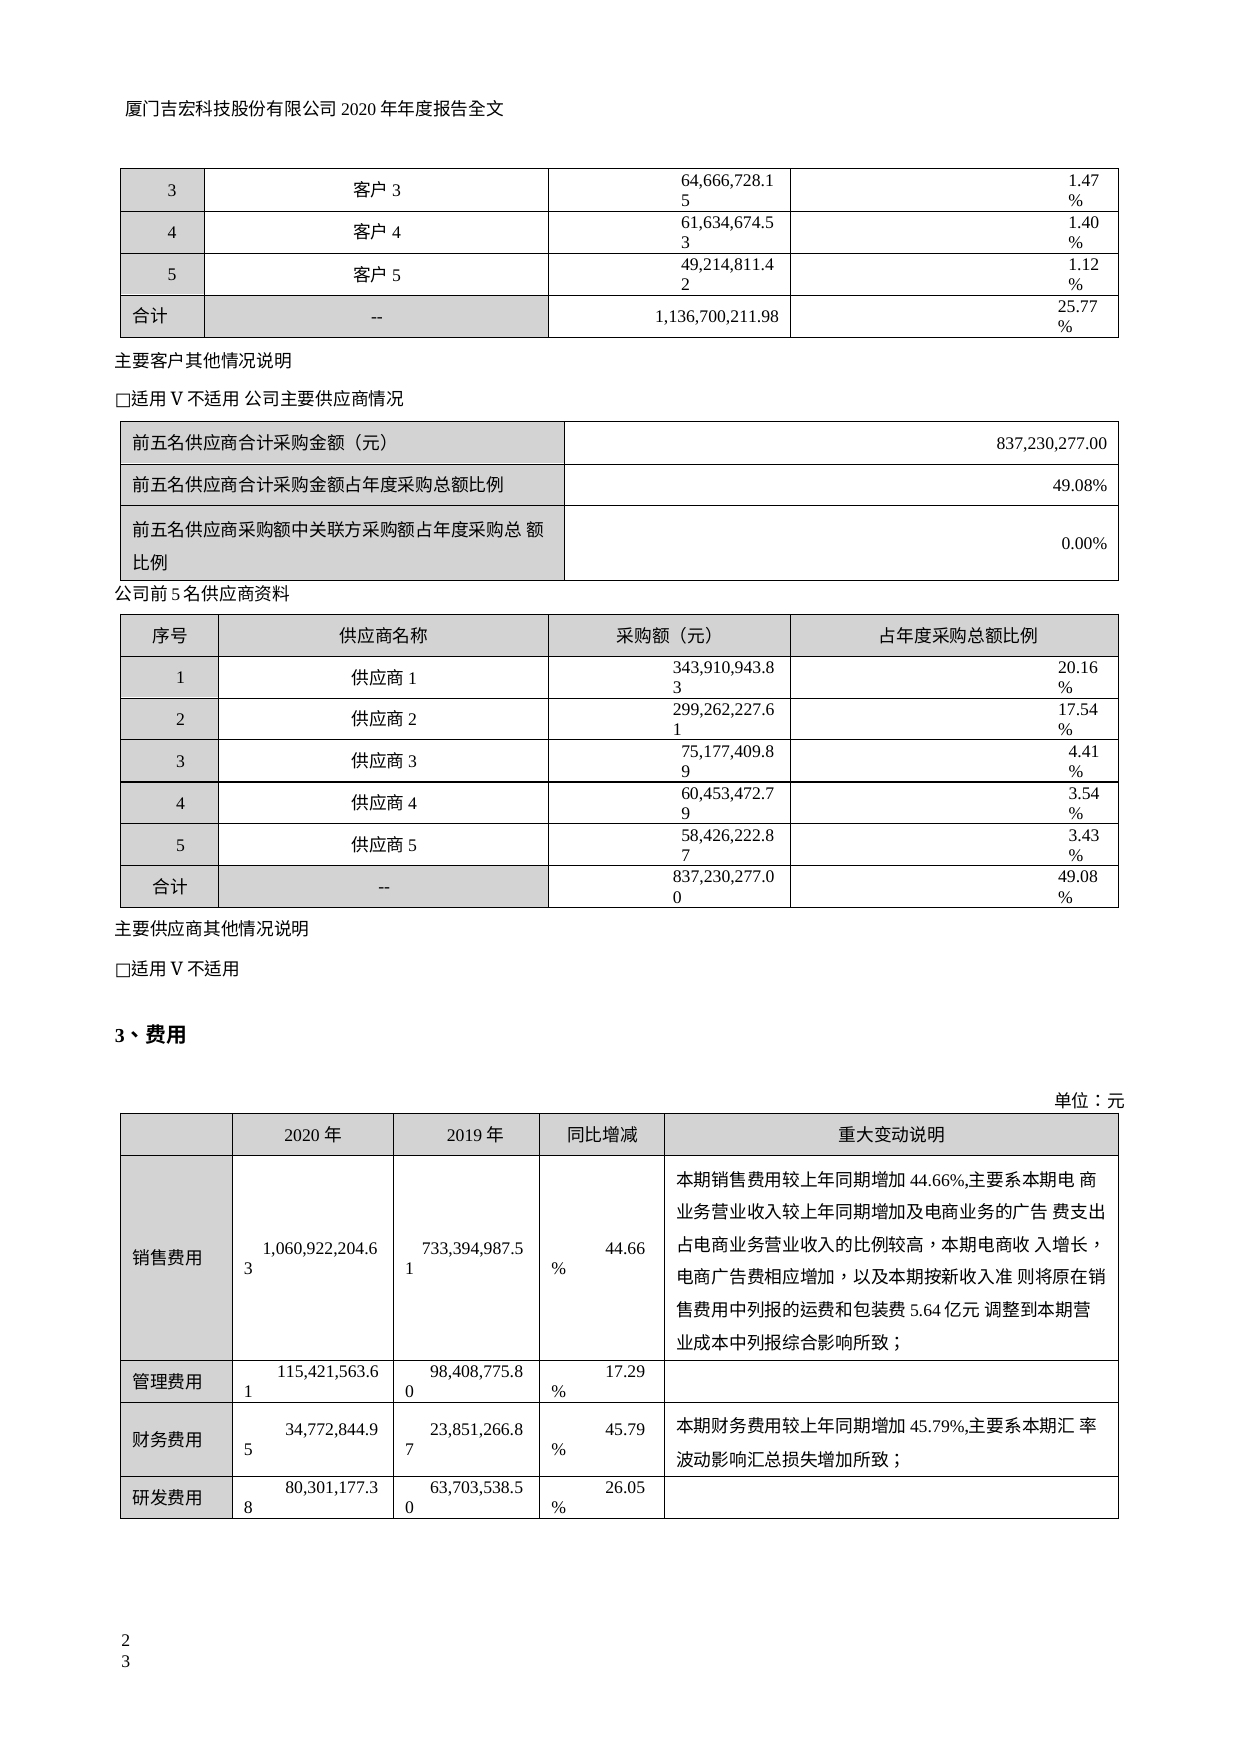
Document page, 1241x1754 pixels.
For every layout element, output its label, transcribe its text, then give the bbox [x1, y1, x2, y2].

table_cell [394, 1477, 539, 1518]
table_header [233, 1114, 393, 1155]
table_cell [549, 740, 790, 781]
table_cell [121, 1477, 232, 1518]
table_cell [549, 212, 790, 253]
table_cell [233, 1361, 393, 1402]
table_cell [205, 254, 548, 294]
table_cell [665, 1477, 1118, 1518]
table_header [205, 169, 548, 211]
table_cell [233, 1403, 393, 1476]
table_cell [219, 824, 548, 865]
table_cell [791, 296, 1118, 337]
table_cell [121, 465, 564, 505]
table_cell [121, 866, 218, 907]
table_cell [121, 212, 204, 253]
text 3、费用 [114, 1021, 1124, 1049]
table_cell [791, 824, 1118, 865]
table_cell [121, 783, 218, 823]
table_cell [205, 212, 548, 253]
text 单位：元 [114, 1088, 1124, 1113]
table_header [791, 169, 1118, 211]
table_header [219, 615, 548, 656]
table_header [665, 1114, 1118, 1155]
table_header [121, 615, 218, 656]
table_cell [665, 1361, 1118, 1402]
text □适用V不适用 [114, 955, 1124, 981]
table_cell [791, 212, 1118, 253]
text 主要客户其他情况说明 [114, 338, 1124, 375]
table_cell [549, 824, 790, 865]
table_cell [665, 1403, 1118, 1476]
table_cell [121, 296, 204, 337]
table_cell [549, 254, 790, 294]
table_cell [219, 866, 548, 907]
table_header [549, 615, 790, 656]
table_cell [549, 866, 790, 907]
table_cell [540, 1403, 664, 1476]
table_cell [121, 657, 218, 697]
text □适用V不适用 公司主要供应商情况 [114, 375, 1124, 413]
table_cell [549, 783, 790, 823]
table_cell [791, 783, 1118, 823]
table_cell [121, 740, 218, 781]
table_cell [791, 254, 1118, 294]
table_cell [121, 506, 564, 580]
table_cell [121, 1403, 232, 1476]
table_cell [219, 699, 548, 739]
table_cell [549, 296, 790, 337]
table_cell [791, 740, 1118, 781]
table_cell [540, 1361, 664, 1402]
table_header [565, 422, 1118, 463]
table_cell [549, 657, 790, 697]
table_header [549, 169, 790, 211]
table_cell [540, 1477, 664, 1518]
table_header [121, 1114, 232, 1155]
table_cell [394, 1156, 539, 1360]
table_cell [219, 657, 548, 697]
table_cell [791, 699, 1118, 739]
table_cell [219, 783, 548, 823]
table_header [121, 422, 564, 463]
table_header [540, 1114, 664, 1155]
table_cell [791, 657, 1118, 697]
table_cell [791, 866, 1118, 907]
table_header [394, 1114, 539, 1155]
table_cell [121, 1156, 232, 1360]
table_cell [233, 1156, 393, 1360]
text 主要供应商其他情况说明 [114, 917, 1124, 941]
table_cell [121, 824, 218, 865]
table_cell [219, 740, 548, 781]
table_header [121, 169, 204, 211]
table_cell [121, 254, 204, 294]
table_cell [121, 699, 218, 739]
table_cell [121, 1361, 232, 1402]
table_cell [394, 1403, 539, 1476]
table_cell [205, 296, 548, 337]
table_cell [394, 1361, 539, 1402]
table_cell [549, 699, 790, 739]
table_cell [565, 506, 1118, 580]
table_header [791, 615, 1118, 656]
text 公司前5名供应商资料 [114, 581, 1124, 605]
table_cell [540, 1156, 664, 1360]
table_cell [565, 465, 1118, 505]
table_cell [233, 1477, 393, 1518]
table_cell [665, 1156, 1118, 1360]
